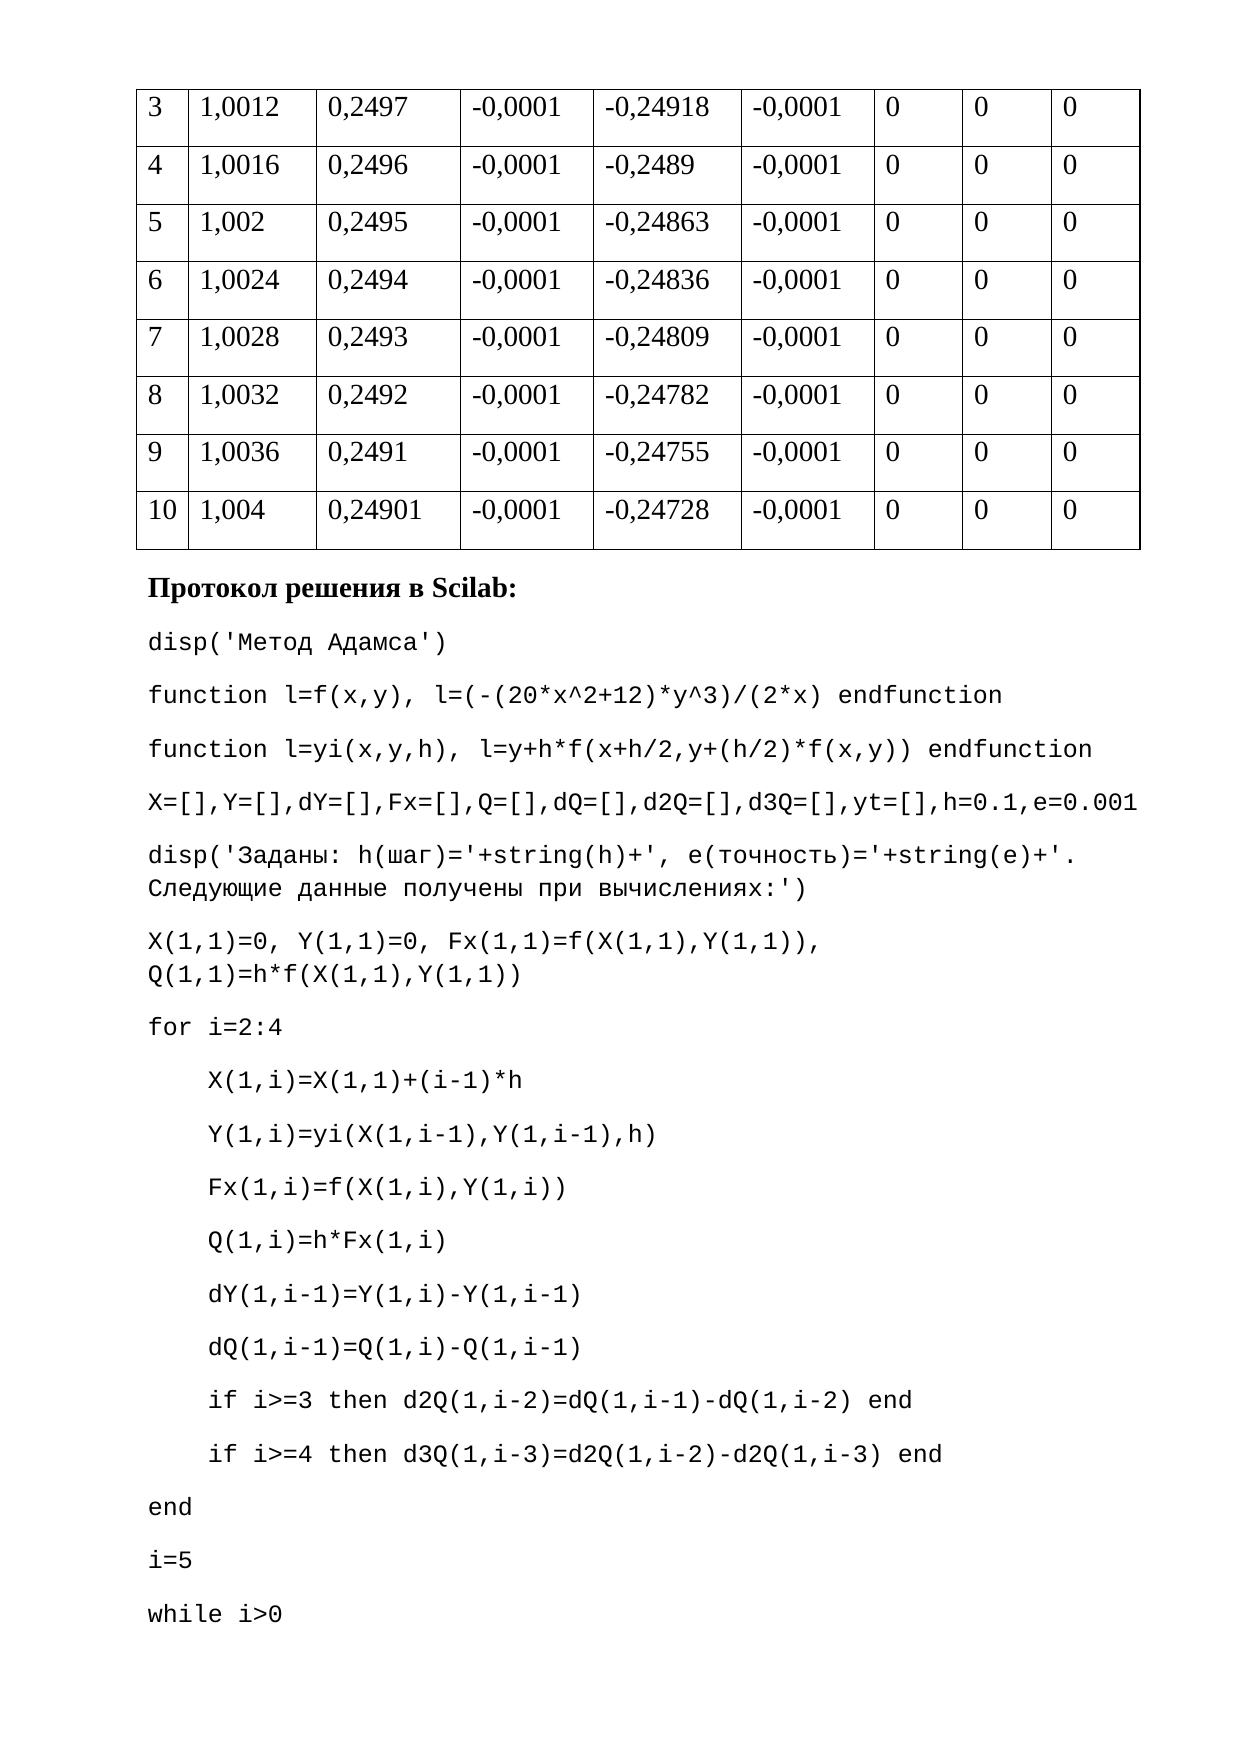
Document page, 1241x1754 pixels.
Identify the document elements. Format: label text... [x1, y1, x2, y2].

table_cell -0,24809 [594, 320, 741, 376]
text function l=yi(x,y,h), l=y+h*f(x+h/2,y+(h/2)*f(x,y)) endfunction [148, 736, 1152, 765]
table_cell 1,0028 [189, 320, 316, 376]
table_cell 1,0024 [189, 262, 316, 318]
text end [148, 1495, 1152, 1523]
table_cell -0,0001 [742, 262, 874, 318]
table_cell -0,0001 [461, 90, 593, 146]
table_cell 0 [963, 435, 1051, 491]
table_cell 0 [875, 492, 962, 548]
table_cell 0 [875, 262, 962, 318]
table_cell 0 [1052, 205, 1139, 261]
table_cell 0 [963, 377, 1051, 433]
table_cell 0 [1052, 147, 1139, 203]
table_cell 1,0032 [189, 377, 316, 433]
table_cell 0,2491 [317, 435, 460, 491]
text function l=f(x,y), l=(-(20*x^2+12)*y^3)/(2*x) endfunction [148, 683, 1152, 711]
table_cell 0 [1052, 262, 1139, 318]
table_cell 0 [1052, 435, 1139, 491]
table_cell 6 [137, 262, 188, 318]
table_cell 1,0036 [189, 435, 316, 491]
text X(1,1)=0, Y(1,1)=0, Fx(1,1)=f(X(1,1),Y(1,1)), Q(1,1)=h*f(X(1,1),Y(1,1)) [148, 929, 1152, 990]
text i=5 [148, 1548, 1152, 1576]
table_cell -0,2489 [594, 147, 741, 203]
table_cell -0,0001 [742, 90, 874, 146]
text if i>=3 then d2Q(1,i-2)=dQ(1,i-1)-dQ(1,i-2) end [148, 1388, 1152, 1416]
table_cell 0 [963, 90, 1051, 146]
table_cell 0 [963, 147, 1051, 203]
table_cell 8 [137, 377, 188, 433]
table_cell 0 [1052, 377, 1139, 433]
table_cell 5 [137, 205, 188, 261]
table_cell 0 [963, 262, 1051, 318]
text X(1,i)=X(1,1)+(i-1)*h [148, 1068, 1152, 1096]
text disp('Метод Адамса') [148, 630, 1152, 658]
table_cell -0,0001 [461, 320, 593, 376]
table_cell 0,2492 [317, 377, 460, 433]
table_cell 1,004 [189, 492, 316, 548]
table_cell -0,0001 [461, 377, 593, 433]
table_cell -0,0001 [461, 435, 593, 491]
table_cell 0 [1052, 492, 1139, 548]
table_cell -0,0001 [742, 377, 874, 433]
table_cell 0,2493 [317, 320, 460, 376]
table_cell 1,0016 [189, 147, 316, 203]
table_cell -0,24755 [594, 435, 741, 491]
table_cell -0,0001 [742, 492, 874, 548]
text Y(1,i)=yi(X(1,i-1),Y(1,i-1),h) [148, 1121, 1152, 1150]
table_cell 0 [875, 90, 962, 146]
text if i>=4 then d3Q(1,i-3)=d2Q(1,i-2)-d2Q(1,i-3) end [148, 1441, 1152, 1470]
table_cell -0,24918 [594, 90, 741, 146]
table_cell 1,0012 [189, 90, 316, 146]
table_cell -0,0001 [461, 205, 593, 261]
table_cell -0,24728 [594, 492, 741, 548]
table_cell -0,0001 [461, 262, 593, 318]
table_cell 0 [963, 492, 1051, 548]
table_cell -0,0001 [461, 147, 593, 203]
table_cell -0,0001 [742, 320, 874, 376]
table_cell 0 [875, 377, 962, 433]
table_cell 7 [137, 320, 188, 376]
table_cell 10 [137, 492, 188, 548]
text Протокол решения в Scilab: [148, 570, 1152, 604]
table_cell 0 [875, 435, 962, 491]
table_cell -0,24782 [594, 377, 741, 433]
table_cell 0 [875, 320, 962, 376]
text disp('Заданы: h(шаг)='+string(h)+', e(точность)='+string(e)+'. Следующие данные получены при вычислениях:') [148, 843, 1152, 904]
table_cell 0,2495 [317, 205, 460, 261]
table_cell 0 [1052, 90, 1139, 146]
table_cell -0,24863 [594, 205, 741, 261]
table_cell 0 [963, 320, 1051, 376]
table_cell 0 [1052, 320, 1139, 376]
table_cell 1,002 [189, 205, 316, 261]
table_cell 0,2496 [317, 147, 460, 203]
table_cell 3 [137, 90, 188, 146]
table_cell 0 [875, 205, 962, 261]
table_cell -0,0001 [742, 435, 874, 491]
table_cell -0,0001 [461, 492, 593, 548]
table_cell 4 [137, 147, 188, 203]
text dQ(1,i-1)=Q(1,i)-Q(1,i-1) [148, 1335, 1152, 1363]
table_cell 0,24901 [317, 492, 460, 548]
table_cell 0 [963, 205, 1051, 261]
table_cell -0,0001 [742, 147, 874, 203]
table_cell 0 [875, 147, 962, 203]
text Fx(1,i)=f(X(1,i),Y(1,i)) [148, 1175, 1152, 1203]
table_cell 9 [137, 435, 188, 491]
table_cell -0,0001 [742, 205, 874, 261]
table_cell 0,2497 [317, 90, 460, 146]
table_cell -0,24836 [594, 262, 741, 318]
text X=[],Y=[],dY=[],Fx=[],Q=[],dQ=[],d2Q=[],d3Q=[],yt=[],h=0.1,e=0.001 [148, 790, 1152, 818]
text while i>0 [148, 1601, 1152, 1630]
table_cell 0,2494 [317, 262, 460, 318]
text Q(1,i)=h*Fx(1,i) [148, 1228, 1152, 1256]
text for i=2:4 [148, 1015, 1152, 1043]
text dY(1,i-1)=Y(1,i)-Y(1,i-1) [148, 1281, 1152, 1310]
